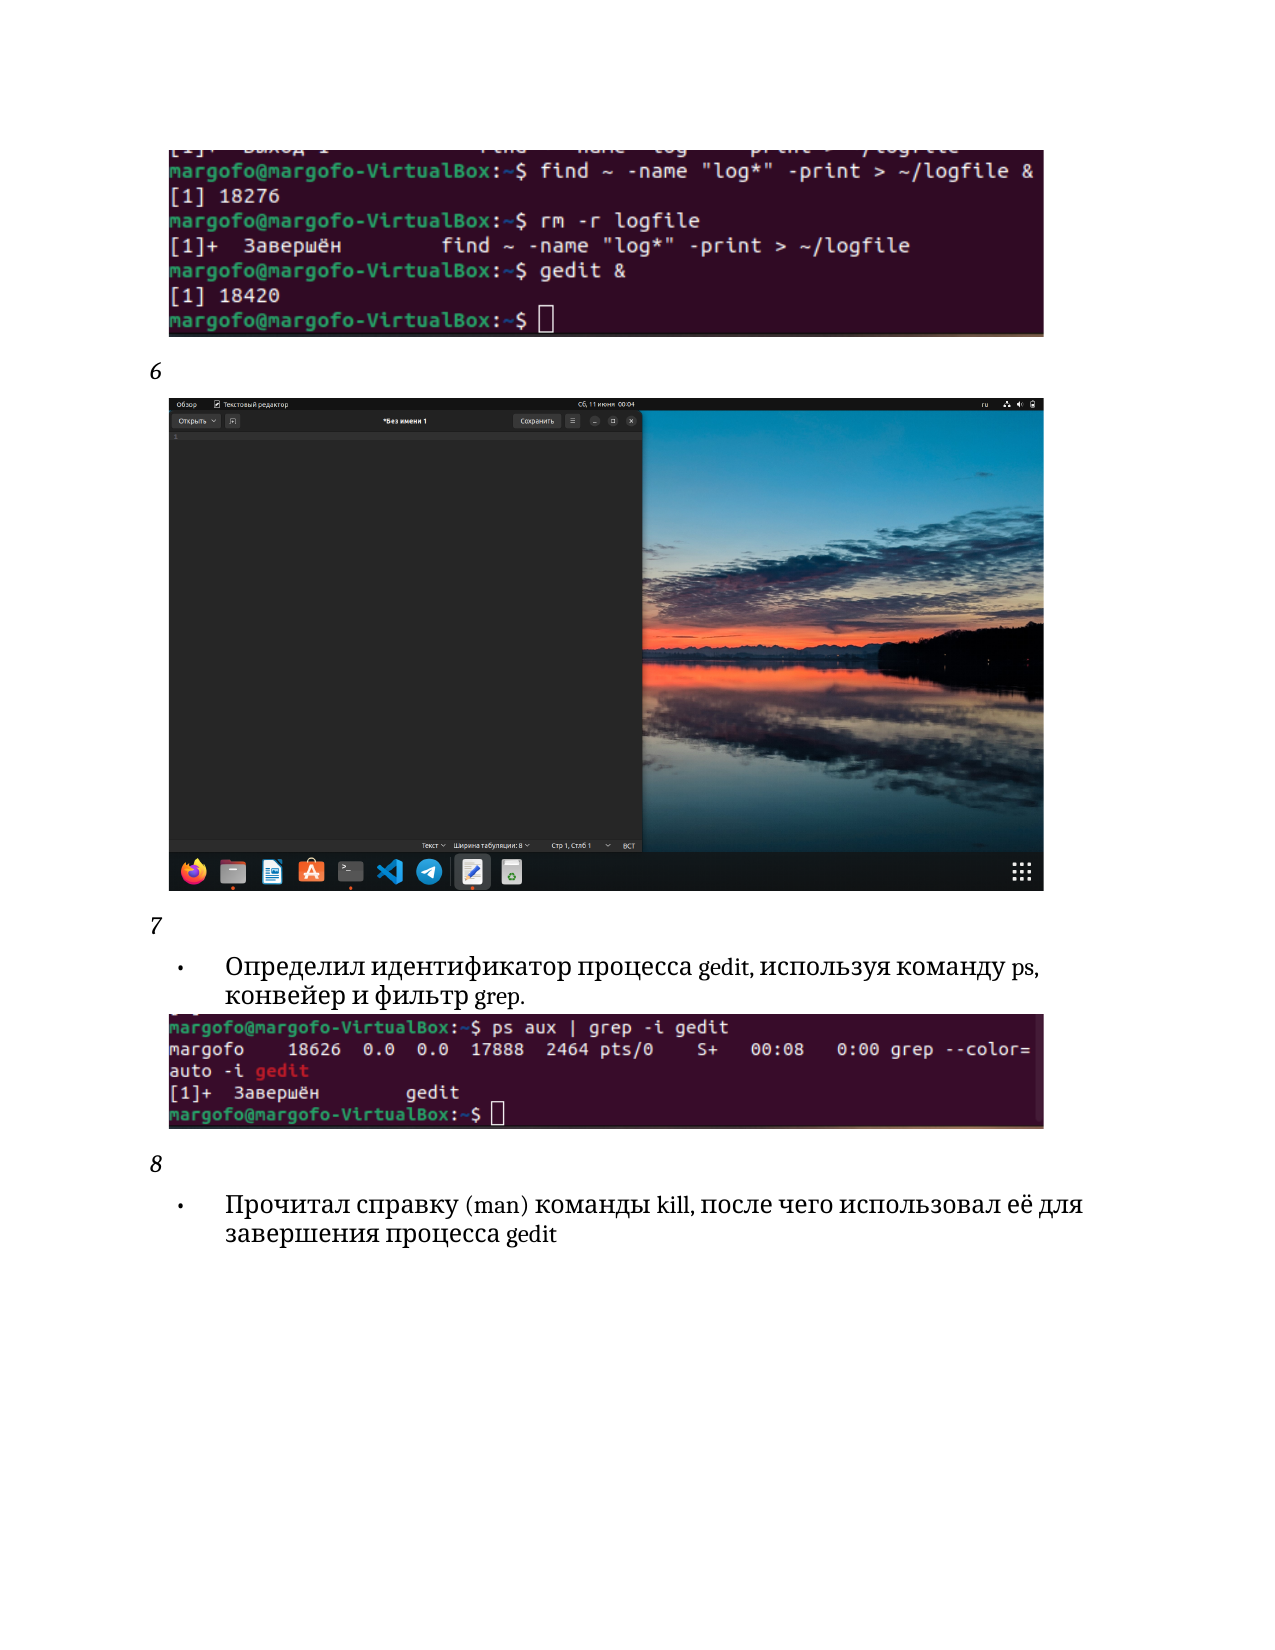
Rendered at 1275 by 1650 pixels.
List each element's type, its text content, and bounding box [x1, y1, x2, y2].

picture [168, 1014, 1044, 1129]
text 6 [150, 357, 1125, 386]
picture [831, 430, 840, 437]
text 8 [150, 1150, 1125, 1178]
list Определил идентификатор процесса gedit, используя команду ps, конвейер и фильтр grep. [175, 953, 1125, 1010]
picture [168, 150, 1044, 337]
text 7 [150, 912, 1125, 940]
picture [168, 398, 1044, 891]
list Прочитал справку (man) команды kill, после чего использовал её для завершения процесса gedit [175, 1191, 1125, 1248]
